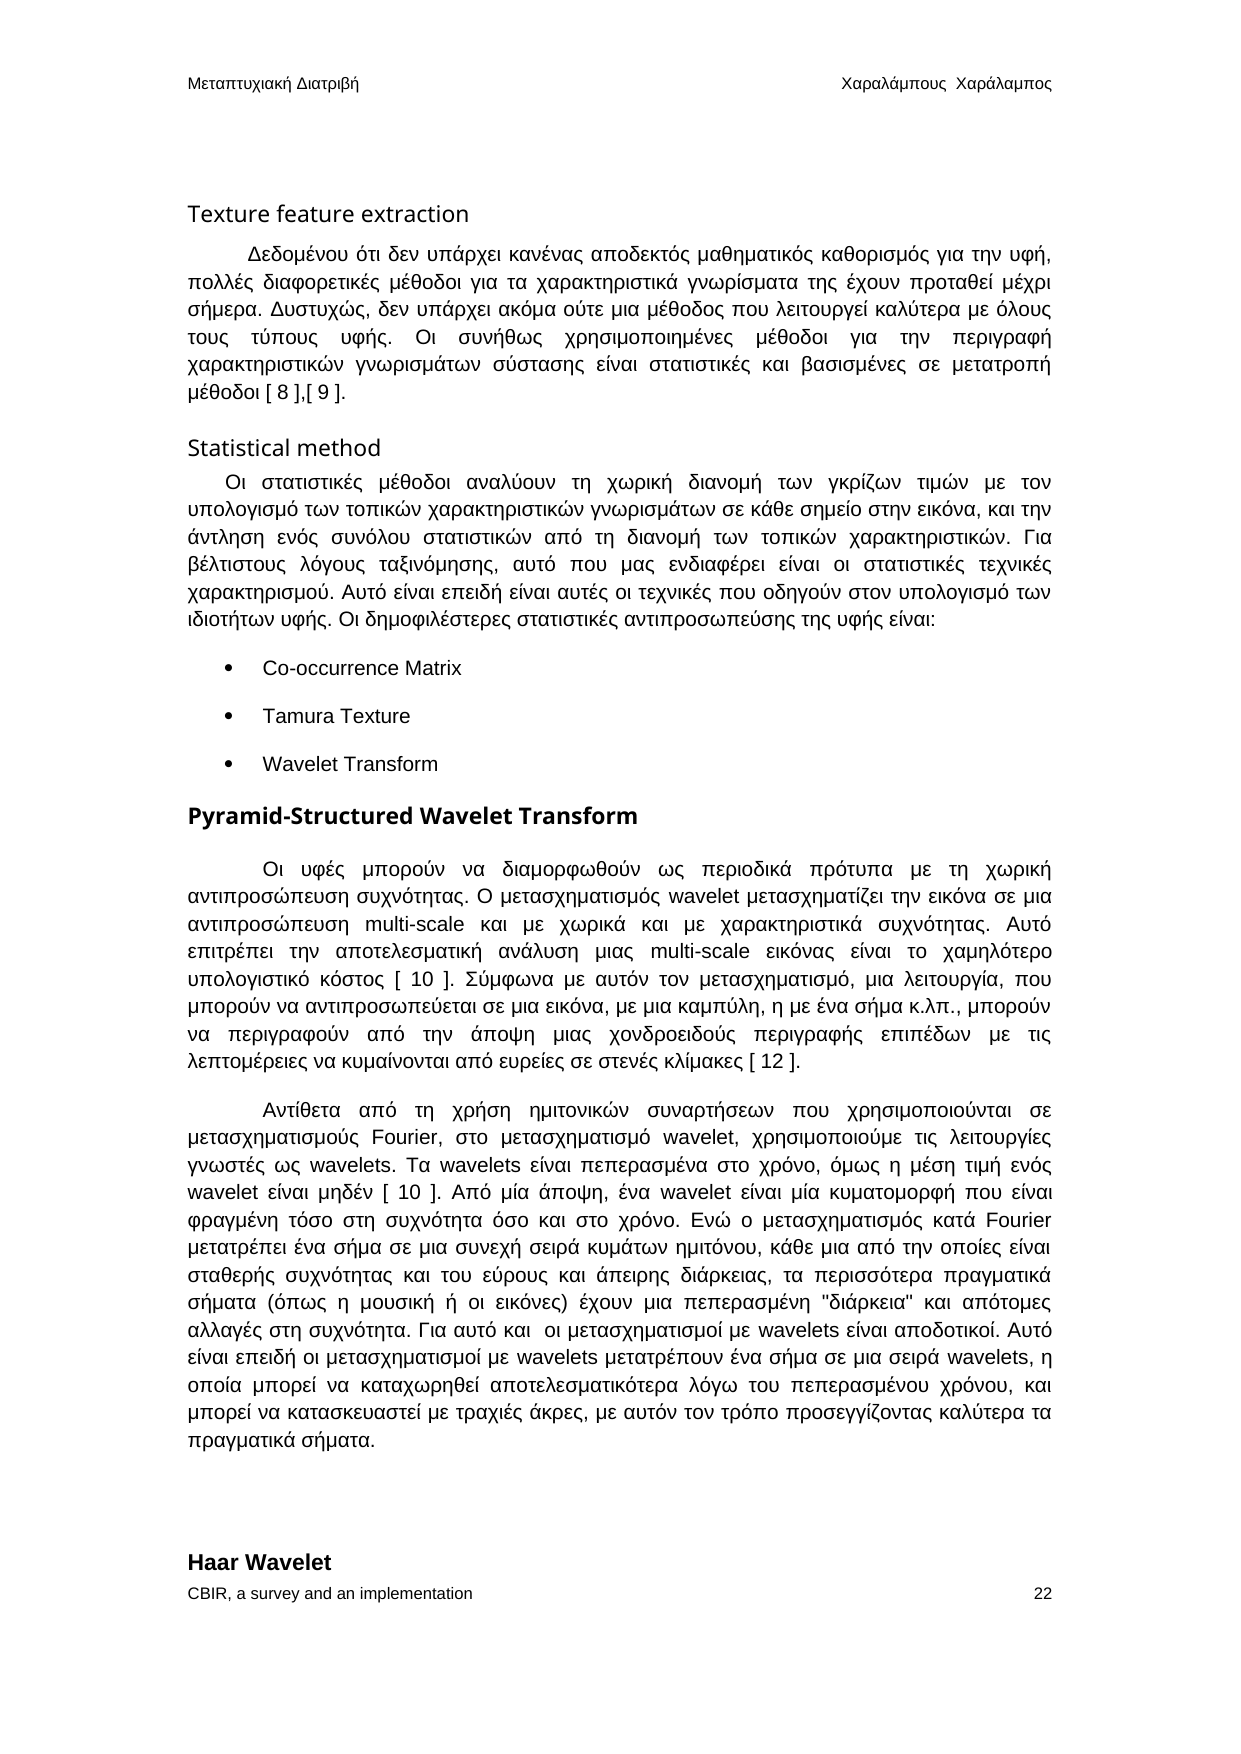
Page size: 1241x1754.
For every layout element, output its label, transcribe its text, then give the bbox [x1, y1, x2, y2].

subtitle Statistical method [187, 432, 1053, 463]
subtitle Texture feature extraction [187, 198, 1053, 229]
list Wavelet Transform [225, 752, 1053, 776]
text Αντίθετα από τη χρήση ημιτονικών συναρτήσεων που χρησιμοποιούνται σε μετασχηματισμούς Fourier, στο μετασχηματισμό wavelet, χρησιμοποιούμε τις λειτουργίες γνωστές ως wavelets. Τα wavelets είναι πεπερασμένα στο χρόνο, όμως η μέση τιμή ενός wavelet είναι μηδέν [ 10 ]. Από μία άποψη, ένα wavelet είναι μία κυματομορφή που είναι φραγμένη τόσο στη συχνότητα όσο και στο χρόνο. Ενώ ο μετασχηματισμός κατά Fourier μετατρέπει ένα σήμα σε μια συνεχή σειρά κυμάτων ημιτόνου, κάθε μια από την οποίες είναι σταθερής συχνότητας και του εύρους και άπειρης διάρκειας, τα περισσότερα πραγματικά σήματα (όπως η μουσική ή οι εικόνες) έχουν μια πεπερασμένη "διάρκεια" και απότομες αλλαγές στη συχνότητα. Για αυτό και οι μετασχηματισμοί με wavelets είναι αποδοτικοί. Αυτό είναι επειδή οι μετασχηματισμοί με wavelets μετατρέπουν ένα σήμα σε μια σειρά wavelets, η οποία μπορεί να καταχωρηθεί αποτελεσματικότερα λόγω του πεπερασμένου χρόνου, και μπορεί να κατασκευαστεί με τραχιές άκρες, με αυτόν τον τρόπο προσεγγίζοντας καλύτερα τα πραγματικά σήματα. [187, 1097, 1053, 1451]
text Haar Wavelet [187, 1549, 1053, 1576]
text Οι υφές μπορούν να διαμορφωθούν ως περιοδικά πρότυπα με τη χωρική αντιπροσώπευση συχνότητας. Ο μετασχηματισμός wavelet μετασχηματίζει την εικόνα σε μια αντιπροσώπευση multi-scale και με χωρικά και με χαρακτηριστικά συχνότητας. Αυτό επιτρέπει την αποτελεσματική ανάλυση μιας multi-scale εικόνας είναι το χαμηλότερο υπολογιστικό κόστος [ 10 ]. Σύμφωνα με αυτόν τον μετασχηματισμό, μια λειτουργία, που μπορούν να αντιπροσωπεύεται σε μια εικόνα, με μια καμπύλη, η με ένα σήμα κ.λπ., μπορούν να περιγραφούν από την άποψη μιας χονδροειδούς περιγραφής επιπέδων με τις λεπτομέρειες να κυμαίνονται από ευρείες σε στενές κλίμακες [ 12 ]. [187, 857, 1053, 1073]
list Co-occurrence Matrix [225, 655, 1053, 679]
text Οι στατιστικές μέθοδοι αναλύουν τη χωρική διανομή των γκρίζων τιμών με τον υπολογισμό των τοπικών χαρακτηριστικών γνωρισμάτων σε κάθε σημείο στην εικόνα, και την άντληση ενός συνόλου στατιστικών από τη διανομή των τοπικών χαρακτηριστικών. Για βέλτιστους λόγους ταξινόμησης, αυτό που μας ενδιαφέρει είναι οι στατιστικές τεχνικές χαρακτηρισμού. Αυτό είναι επειδή είναι αυτές οι τεχνικές που οδηγούν στον υπολογισμό των ιδιοτήτων υφής. Οι δημοφιλέστερες στατιστικές αντιπροσωπεύσης της υφής είναι: [187, 469, 1053, 631]
list Tamura Texture [225, 703, 1053, 728]
text Δεδομένου ότι δεν υπάρχει κανένας αποδεκτός μαθηματικός καθορισμός για την υφή, πολλές διαφορετικές μέθοδοι για τα χαρακτηριστικά γνωρίσματα της έχουν προταθεί μέχρι σήμερα. Δυστυχώς, δεν υπάρχει ακόμα ούτε μια μέθοδος που λειτουργεί καλύτερα με όλους τους τύπους υφής. Οι συνήθως χρησιμοποιημένες μέθοδοι για την περιγραφή χαρακτηριστικών γνωρισμάτων σύστασης είναι στατιστικές και βασισμένες σε μετατροπή μέθοδοι [ 8 ],[ 9 ]. [187, 242, 1053, 403]
text Pyramid-Structured Wavelet Transform [187, 800, 1053, 831]
